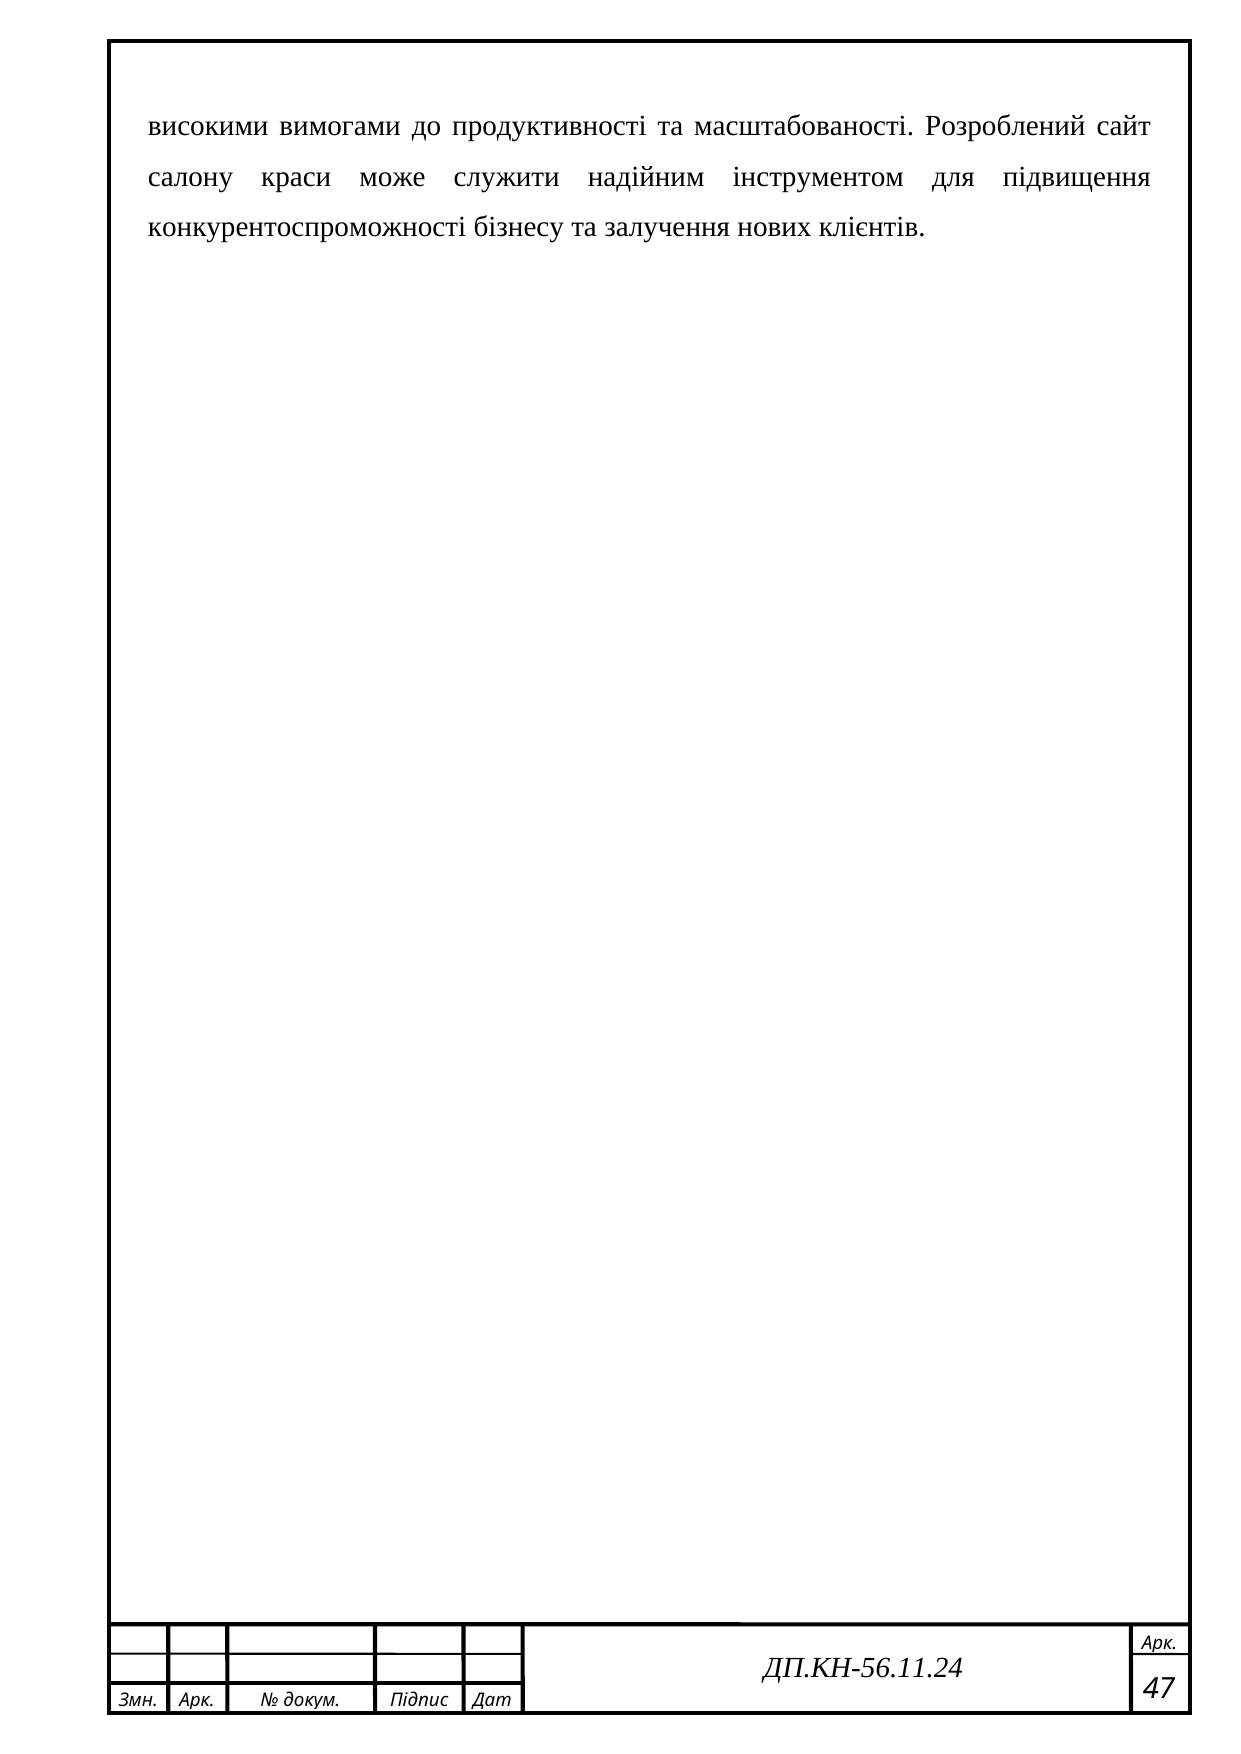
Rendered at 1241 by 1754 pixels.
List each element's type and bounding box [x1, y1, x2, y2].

text [148, 108, 1152, 243]
